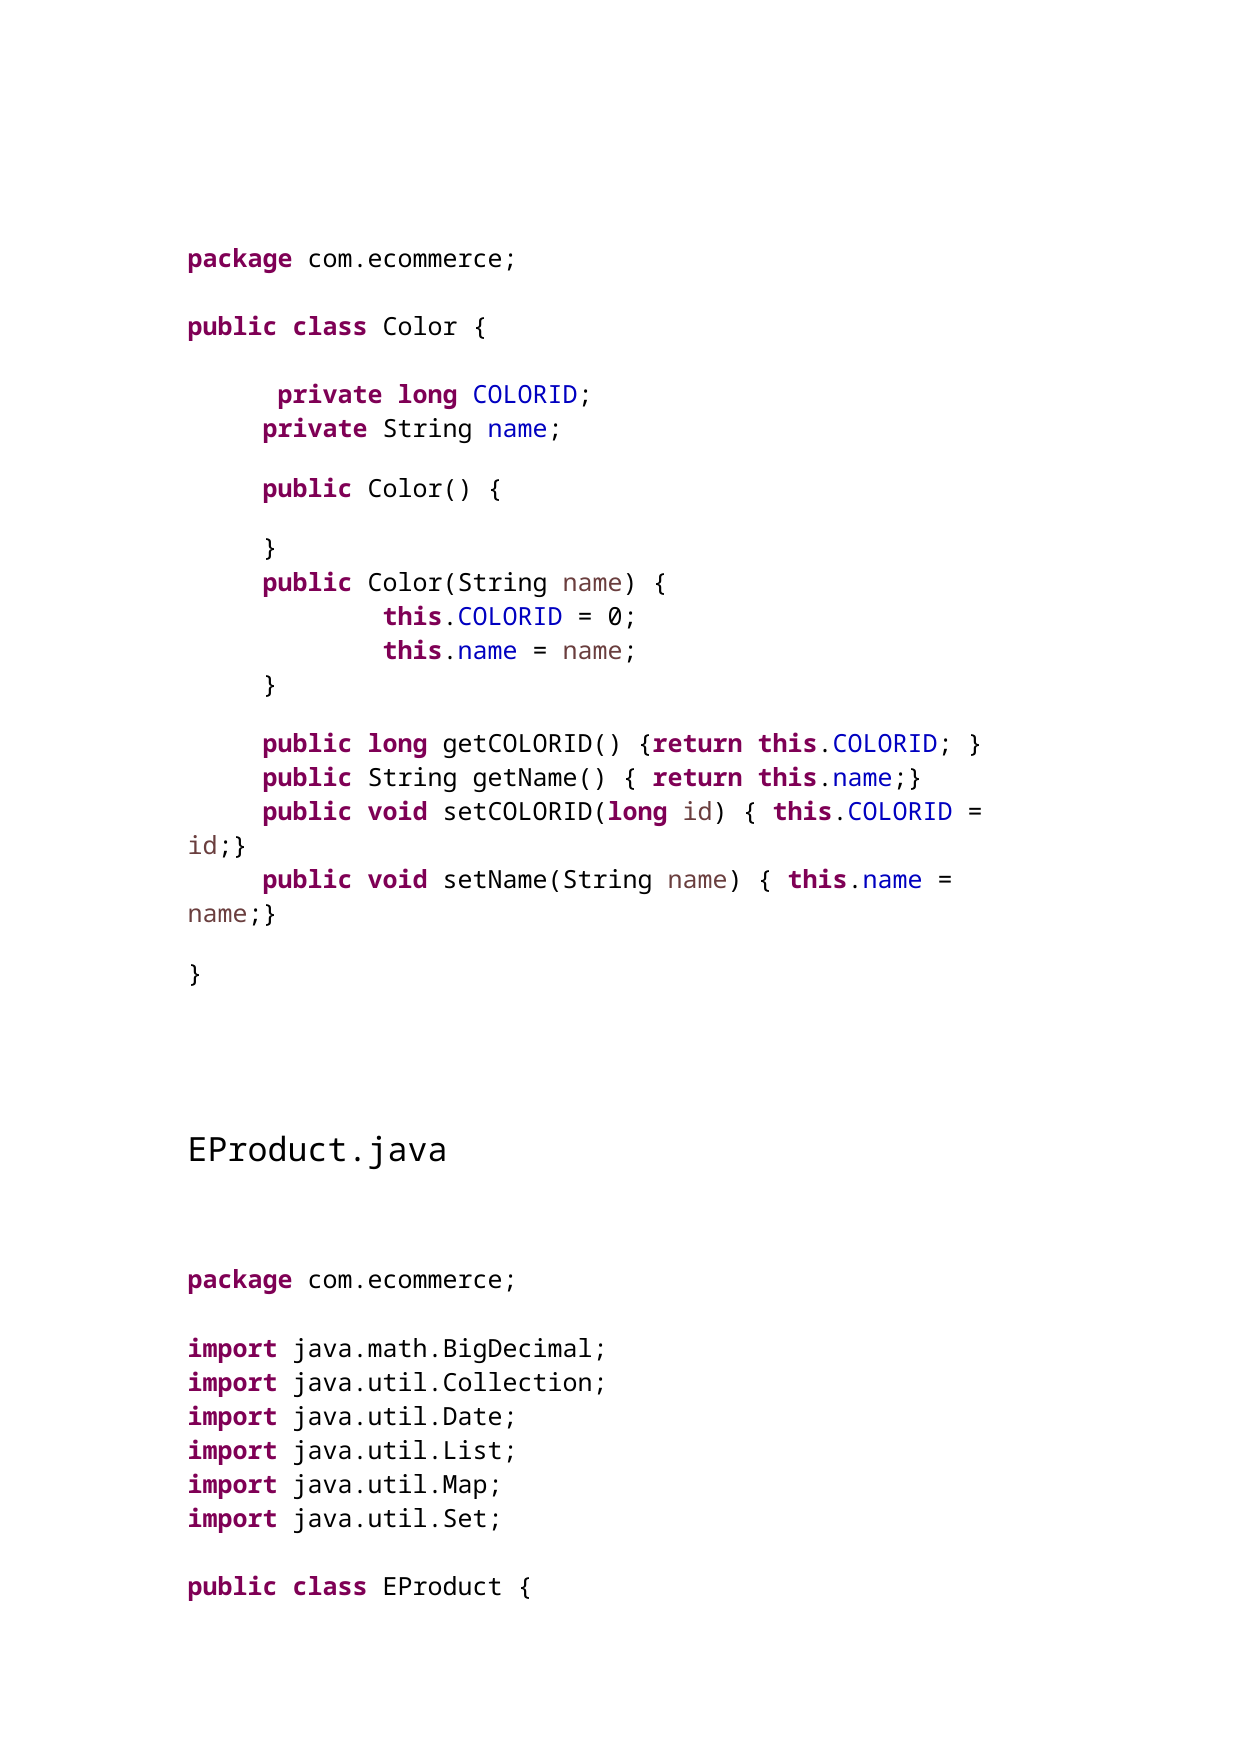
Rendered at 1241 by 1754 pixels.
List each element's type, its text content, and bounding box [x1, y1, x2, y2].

text private long COLORID; [187, 377, 1053, 411]
text package com.ecommerce; [187, 1262, 1053, 1296]
text public void setCOLORID(long id) { this.COLORID = id;} [187, 794, 1053, 862]
text import java.util.Date; [187, 1398, 1053, 1432]
text public long getCOLORID() {return this.COLORID; } [187, 726, 1053, 760]
text public class Color { [187, 309, 1053, 343]
text import java.util.Collection; [187, 1364, 1053, 1398]
text import java.util.Map; [187, 1467, 1053, 1501]
text import java.math.BigDecimal; [187, 1330, 1053, 1364]
text public void setName(String name) { this.name = name;} [187, 862, 1053, 930]
text package com.ecommerce; [187, 241, 1053, 275]
text } [187, 956, 1053, 990]
text import java.util.List; [187, 1432, 1053, 1467]
text this.name = name; [187, 632, 1053, 666]
text } [187, 666, 1053, 700]
text public class EProduct { [187, 1569, 1053, 1603]
text public Color() { [187, 471, 1053, 505]
text import java.util.Set; [187, 1501, 1053, 1535]
text private String name; [187, 411, 1053, 445]
text EProduct.java [187, 1126, 1053, 1171]
text this.COLORID = 0; [187, 598, 1053, 632]
text public Color(String name) { [187, 564, 1053, 598]
text } [187, 530, 1053, 564]
text public String getName() { return this.name;} [187, 760, 1053, 794]
